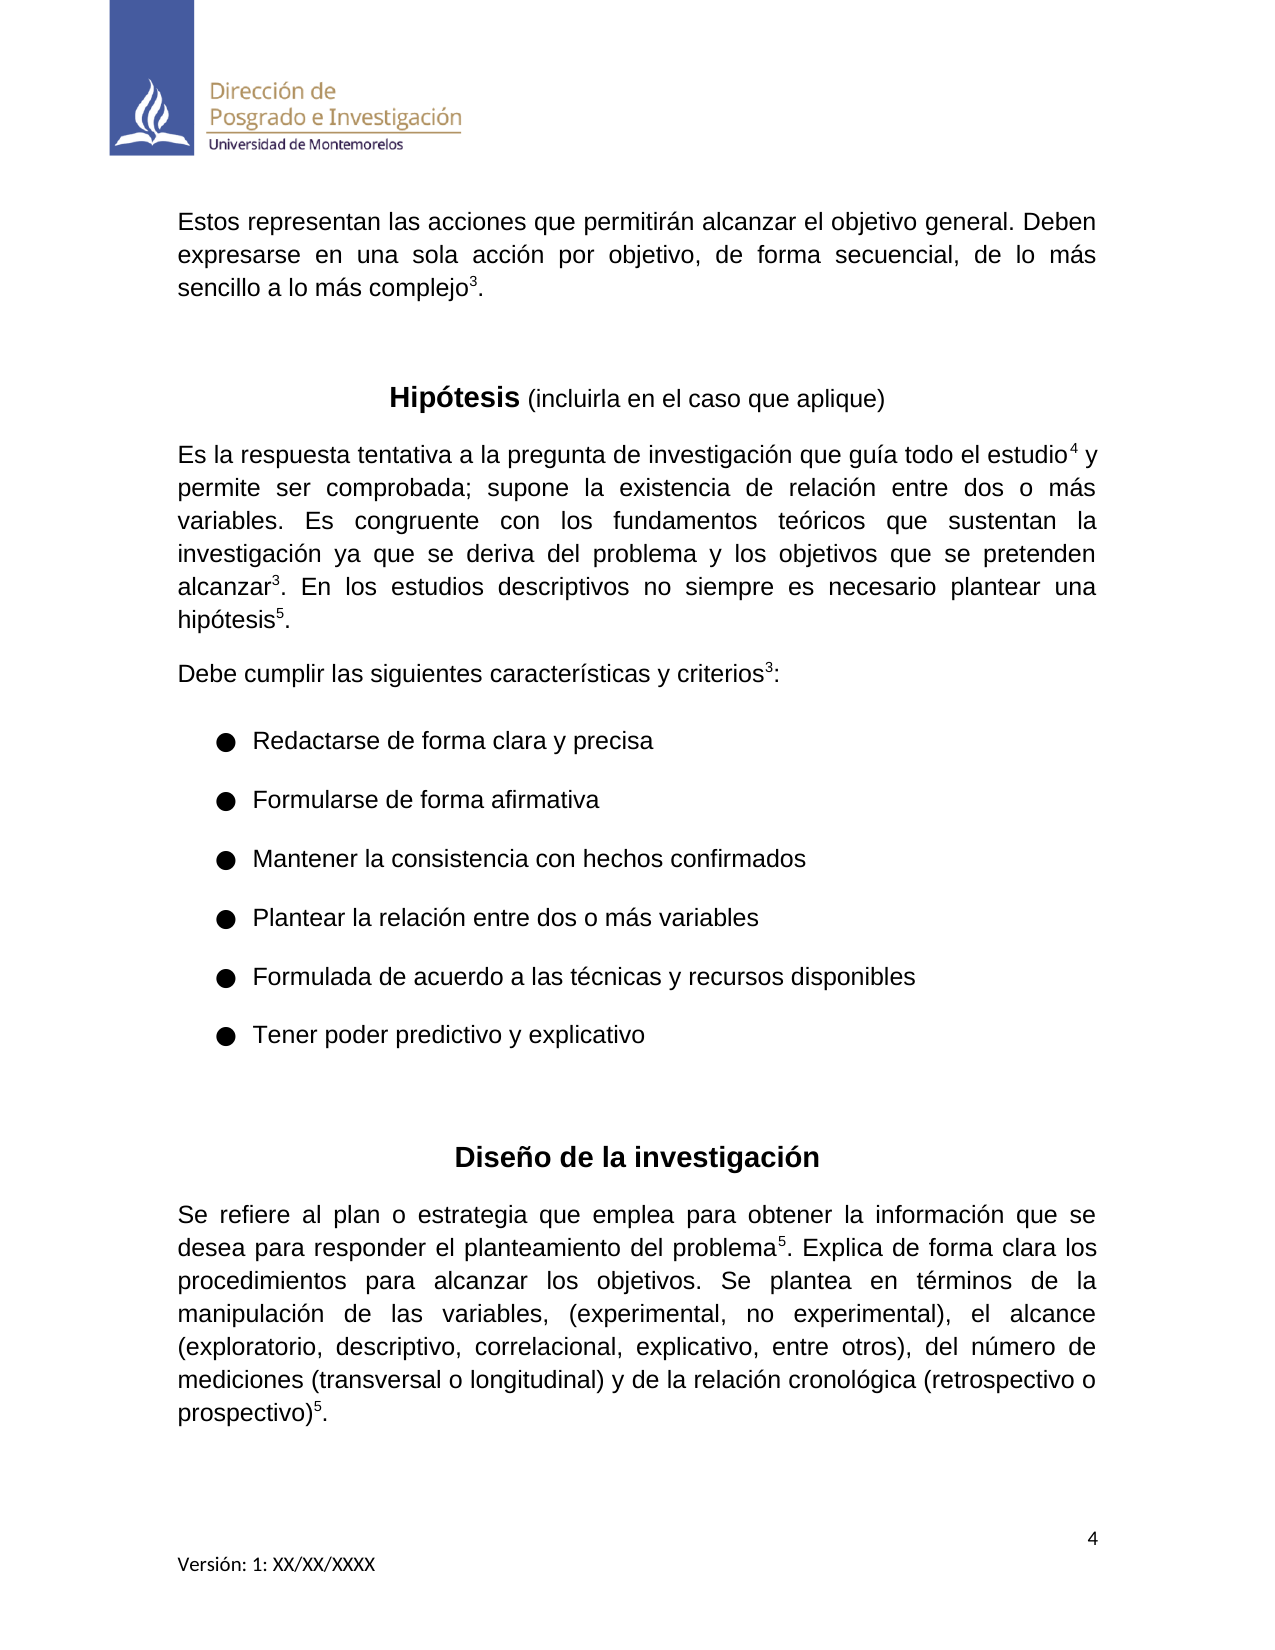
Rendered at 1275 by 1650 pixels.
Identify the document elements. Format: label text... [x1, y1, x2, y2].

list Plantear la relación entre dos o más variables [215, 889, 1098, 941]
text Estos representan las acciones que permitirán alcanzar el objetivo general. Deben expresarse en una sola acción por objetivo, de forma secuencial, de lo más sencillo a lo más complejo3. [177, 207, 1098, 302]
list Redactarse de forma clara y precisa [215, 713, 1098, 764]
text Diseño de la investigación [177, 1141, 1098, 1174]
picture [53, 0, 495, 173]
list Mantener la consistencia con hechos confirmados [215, 830, 1098, 882]
text Hipótesis (incluirla en el caso que aplique) [177, 381, 1098, 414]
text Es la respuesta tentativa a la pregunta de investigación que guía todo el estudio4 y permite ser comprobada; supone la existencia de relación entre dos o más variables. Es congruente con los fundamentos teóricos que sustentan la investigación ya que se deriva del problema y los objetivos que se pretenden alcanzar3. En los estudios descriptivos no siempre es necesario plantear una hipótesis5. [177, 440, 1098, 634]
text Debe cumplir las siguientes características y criterios3: [177, 659, 1098, 688]
list Formularse de forma afirmativa [215, 772, 1098, 823]
list Tener poder predictivo y explicativo [215, 1007, 1098, 1058]
list Formulada de acuerdo a las técnicas y recursos disponibles [215, 948, 1098, 999]
text Se refiere al plan o estrategia que emplea para obtener la información que se desea para responder el planteamiento del problema5. Explica de forma clara los procedimientos para alcanzar los objetivos. Se plantea en términos de la manipulación de las variables, (experimental, no experimental), el alcance (exploratorio, descriptivo, correlacional, explicativo, entre otros), del número de mediciones (transversal o longitudinal) y de la relación cronológica (retrospectivo o prospectivo)5. [177, 1200, 1098, 1427]
